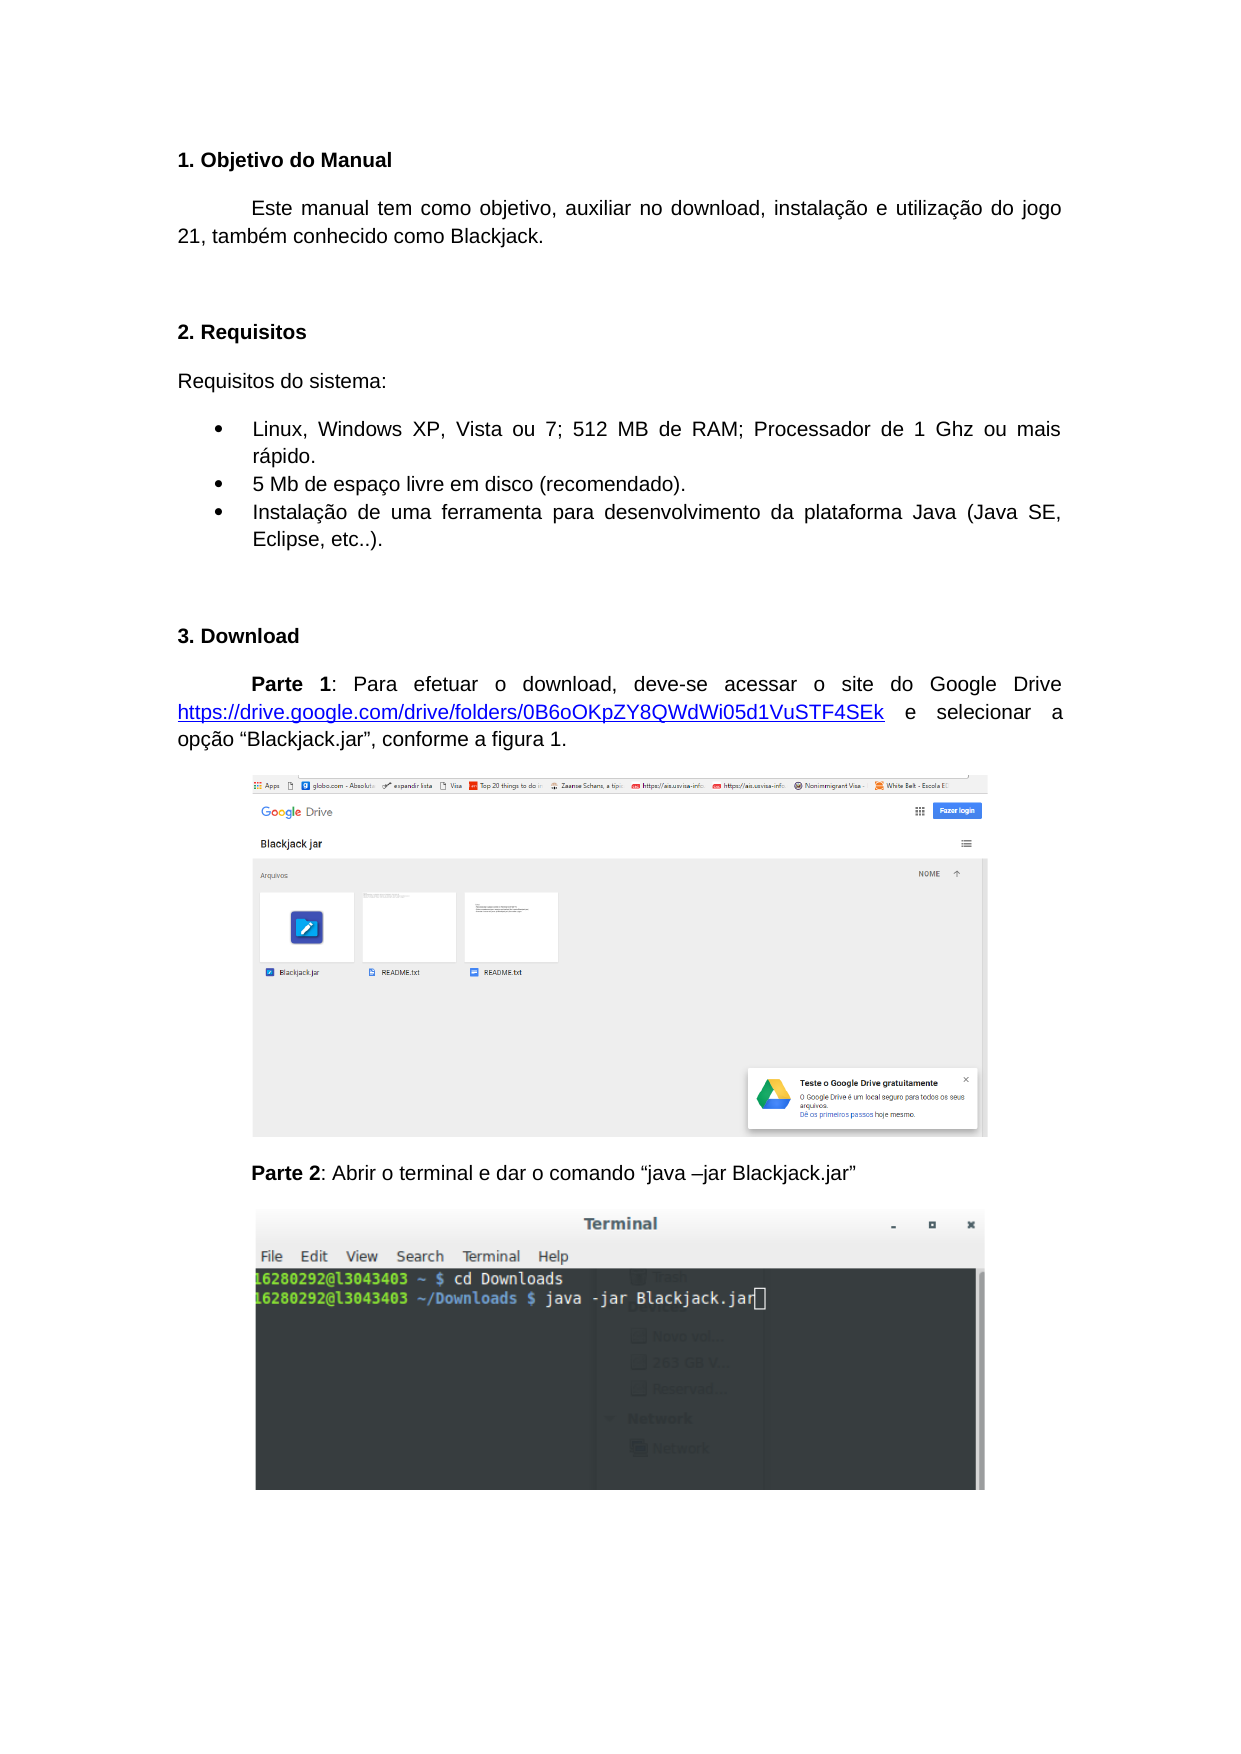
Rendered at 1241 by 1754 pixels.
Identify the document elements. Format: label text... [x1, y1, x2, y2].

text Parte 1: Para efetuar o download, deve-se acessar o site do Google Drive https://drive.google.com/drive/folders/0B6oOKpZY8QWdWi05d1VuSTF4SEk e selecionar a opção “Blackjack.jar”, conforme a figura 1. [177, 672, 1063, 751]
text 2. Requisitos [177, 320, 1063, 344]
text 3. Download [177, 624, 1063, 648]
text Este manual tem como objetivo, auxiliar no download, instalação e utilização do jogo 21, também conhecido como Blackjack. [177, 196, 1063, 247]
text Requisitos do sistema: [177, 368, 1063, 392]
text 1. Objetivo do Manual [177, 148, 1063, 172]
list 5 Mb de espaço livre em disco (recomendado). [215, 472, 1063, 496]
picture [255, 1209, 985, 1490]
text Parte 2: Abrir o terminal e dar o comando “java –jar Blackjack.jar” [177, 1161, 1063, 1185]
picture [252, 775, 988, 1137]
list Linux, Windows XP, Vista ou 7; 512 MB de RAM; Processador de 1 Ghz ou mais rápido. [215, 417, 1063, 468]
list Instalação de uma ferramenta para desenvolvimento da plataforma Java (Java SE, Eclipse, etc..). [215, 499, 1063, 551]
